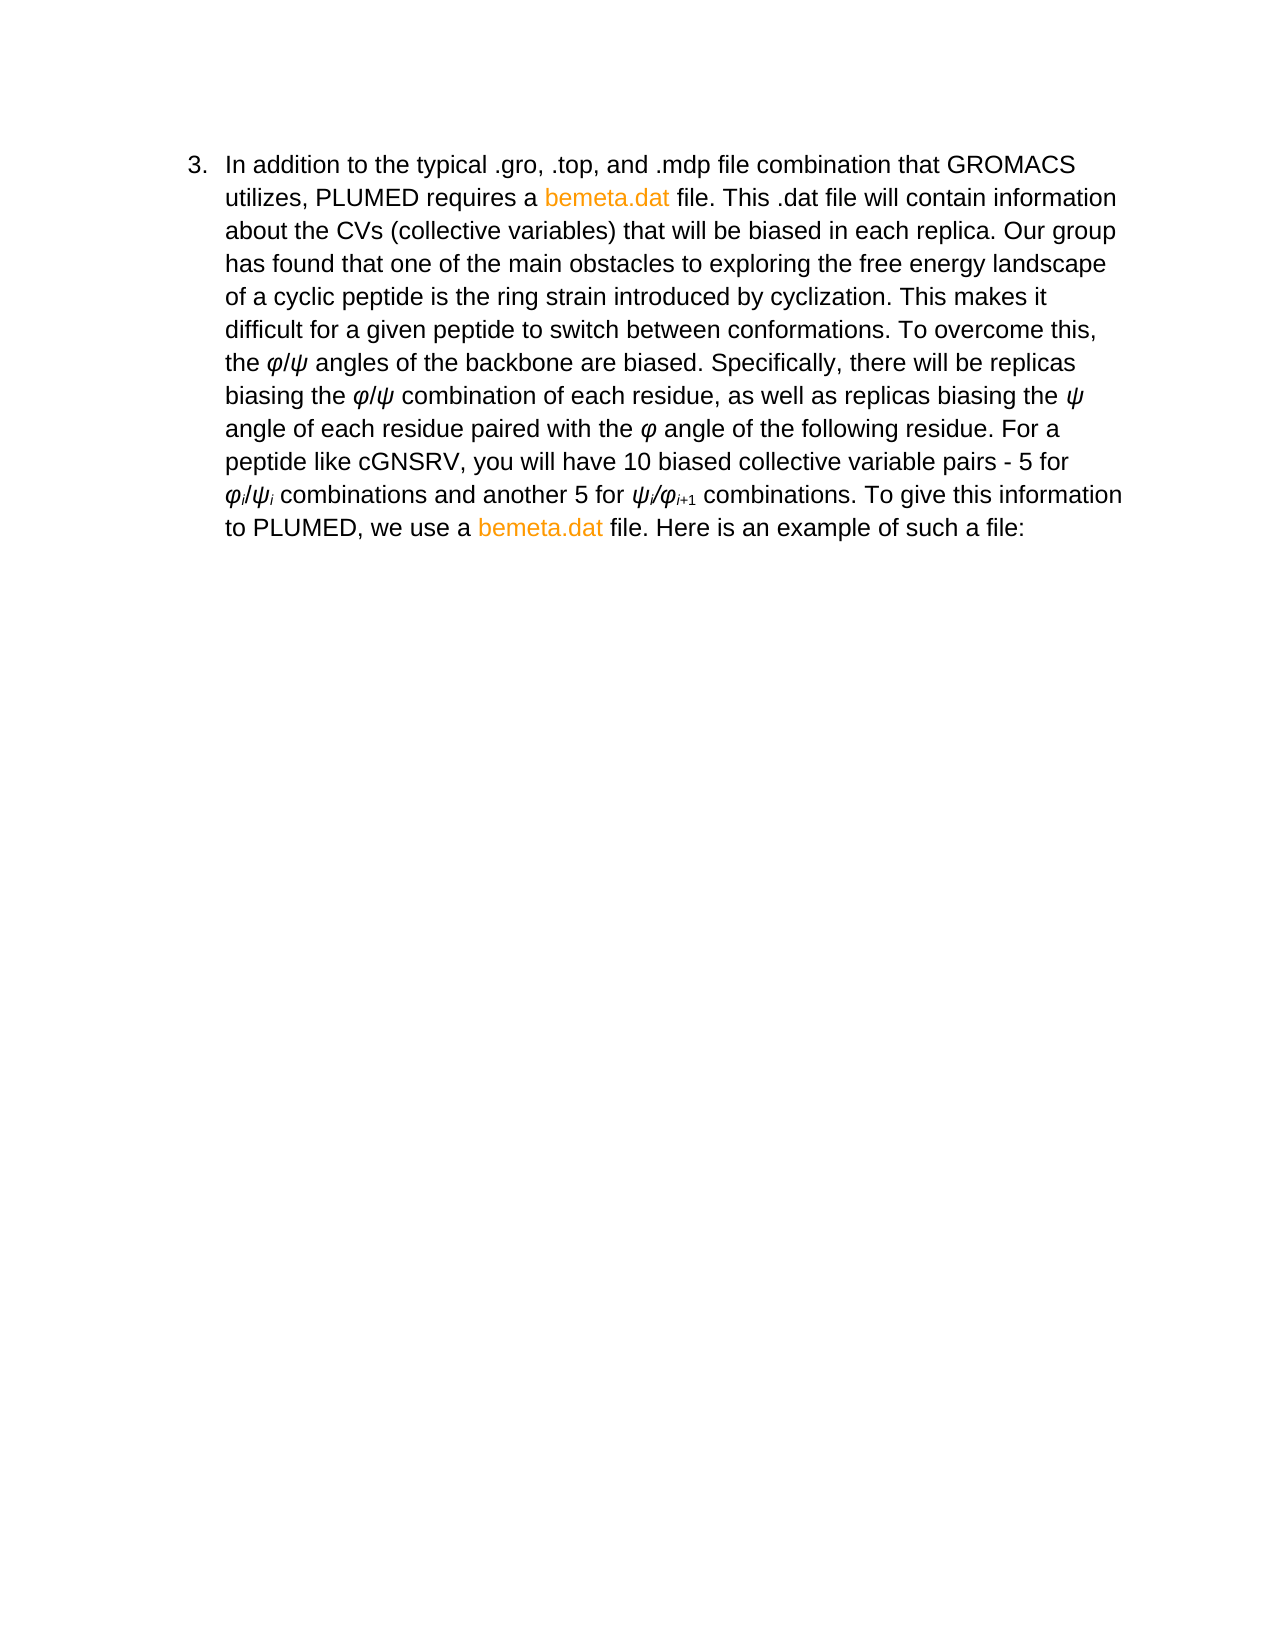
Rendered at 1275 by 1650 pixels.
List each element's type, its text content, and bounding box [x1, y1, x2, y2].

list In addition to the typical .gro, .top, and .mdp file combination that GROMACS utilizes, PLUMED requires a bemeta.dat file. This .dat file will contain information about the CVs (collective variables) that will be biased in each replica. Our group has found that one of the main obstacles to exploring the free energy landscape of a cyclic peptide is the ring strain introduced by cyclization. This makes it difficult for a given peptide to switch between conformations. To overcome this, the φ/ψ angles of the backbone are biased. Specifically, there will be replicas biasing the φ/ψ combination of each residue, as well as replicas biasing the ψ angle of each residue paired with the φ angle of the following residue. For a peptide like cGNSRV, you will have 10 biased collective variable pairs - 5 for φi/ψi combinations and another 5 for ψi/φi+1 combinations. To give this information to PLUMED, we use a bemeta.dat file. Here is an example of such a file: [187, 150, 1125, 575]
